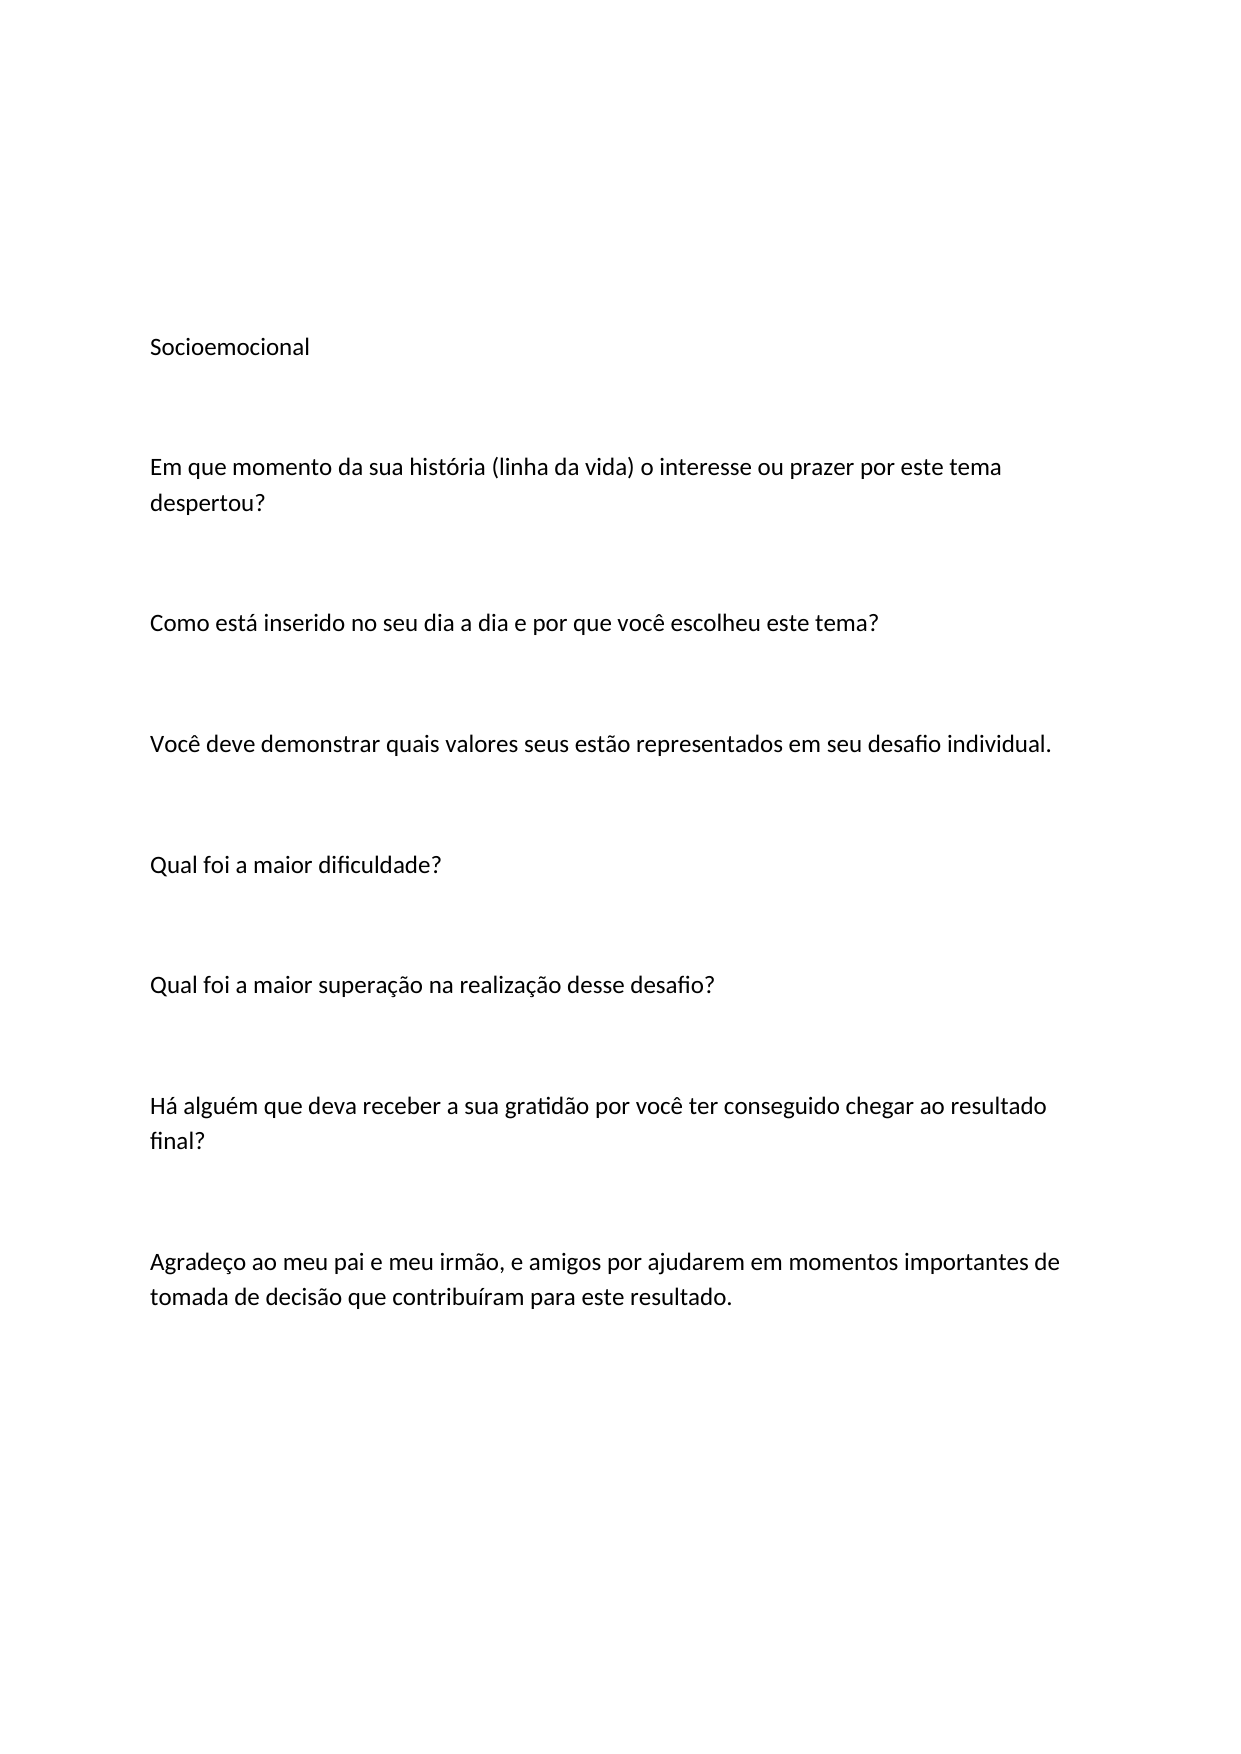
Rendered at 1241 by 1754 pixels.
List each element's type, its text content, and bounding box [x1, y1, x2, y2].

text Você deve demonstrar quais valores seus estão representados em seu desafio individual. [150, 728, 1090, 759]
text Agradeço ao meu pai e meu irmão, e amigos por ajudarem em momentos importantes de tomada de decisão que contribuíram para este resultado. [150, 1246, 1090, 1312]
text Qual foi a maior superação na realização desse desafio? [150, 969, 1090, 1000]
text Como está inserido no seu dia a dia e por que você escolheu este tema? [150, 607, 1090, 638]
text Há alguém que deva receber a sua gratidão por você ter conseguido chegar ao resultado final? [150, 1090, 1090, 1156]
text Qual foi a maior dificuldade? [150, 849, 1090, 879]
text Socioemocional [150, 331, 1090, 361]
text Em que momento da sua história (linha da vida) o interesse ou prazer por este tema despertou? [150, 452, 1090, 517]
